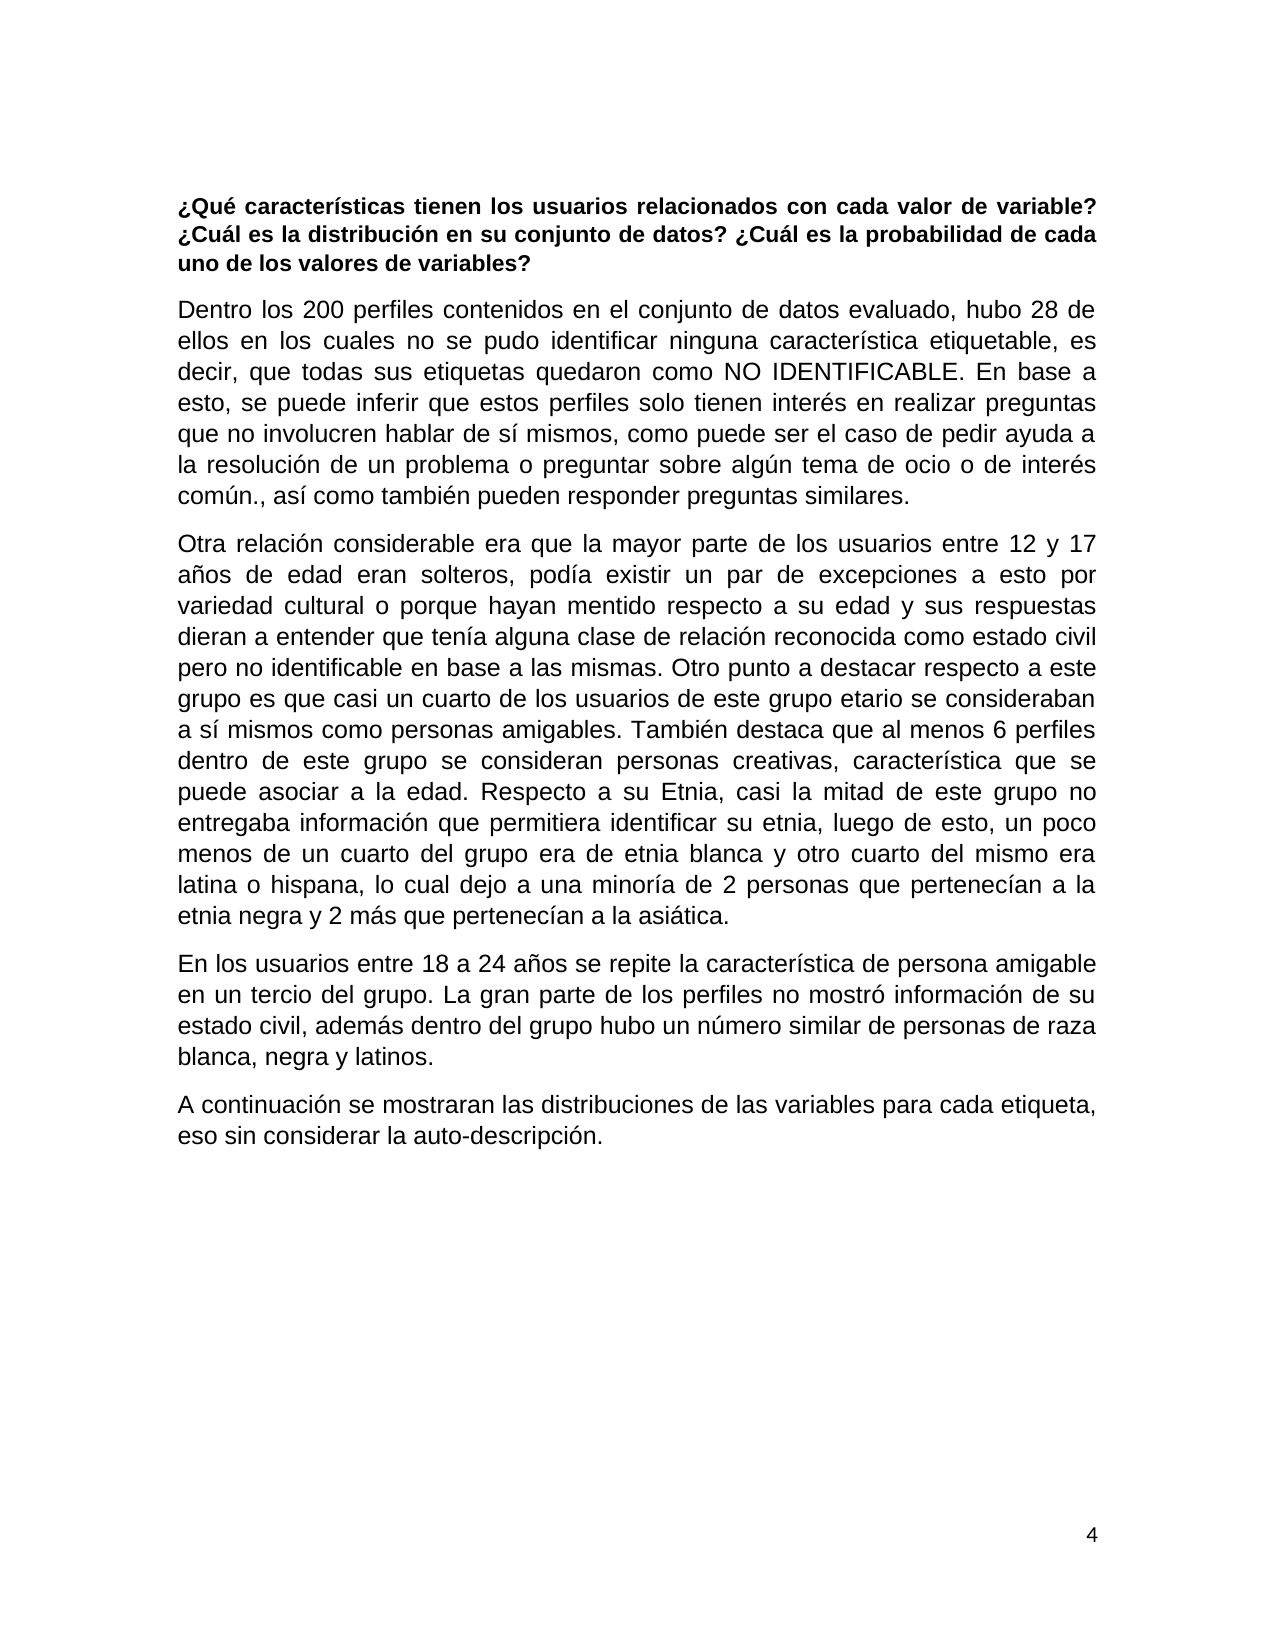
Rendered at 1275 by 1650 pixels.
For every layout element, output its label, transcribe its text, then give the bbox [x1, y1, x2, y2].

text Otra relación considerable era que la mayor parte de los usuarios entre 12 y 17 años de edad eran solteros, podía existir un par de excepciones a esto por variedad cultural o porque hayan mentido respecto a su edad y sus respuestas dieran a entender que tenía alguna clase de relación reconocida como estado civil pero no identificable en base a las mismas. Otro punto a destacar respecto a este grupo es que casi un cuarto de los usuarios de este grupo etario se consideraban a sí mismos como personas amigables. También destaca que al menos 6 perfiles dentro de este grupo se consideran personas creativas, característica que se puede asociar a la edad. Respecto a su Etnia, casi la mitad de este grupo no entregaba información que permitiera identificar su etnia, luego de esto, un poco menos de un cuarto del grupo era de etnia blanca y otro cuarto del mismo era latina o hispana, lo cual dejo a una minoría de 2 personas que pertenecían a la etnia negra y 2 más que pertenecían a la asiática. [177, 529, 1098, 930]
text Dentro los 200 perfiles contenidos en el conjunto de datos evaluado, hubo 28 de ellos en los cuales no se pudo identificar ninguna característica etiquetable, es decir, que todas sus etiquetas quedaron como NO IDENTIFICABLE. En base a esto, se puede inferir que estos perfiles solo tienen interés en realizar preguntas que no involucren hablar de sí mismos, como puede ser el caso de pedir ayuda a la resolución de un problema o preguntar sobre algún tema de ocio o de interés común., así como también pueden responder preguntas similares. [177, 295, 1098, 510]
text A continuación se mostraran las distribuciones de las variables para cada etiqueta, eso sin considerar la auto-descripción. [177, 1090, 1098, 1149]
text En los usuarios entre 18 a 24 años se repite la característica de persona amigable en un tercio del grupo. La gran parte de los perfiles no mostró información de su estado civil, además dentro del grupo hubo un número similar de personas de raza blanca, negra y latinos. [177, 949, 1098, 1071]
text ¿Qué características tienen los usuarios relacionados con cada valor de variable? ¿Cuál es la distribución en su conjunto de datos? ¿Cuál es la probabilidad de cada uno de los valores de variables? [177, 193, 1098, 276]
